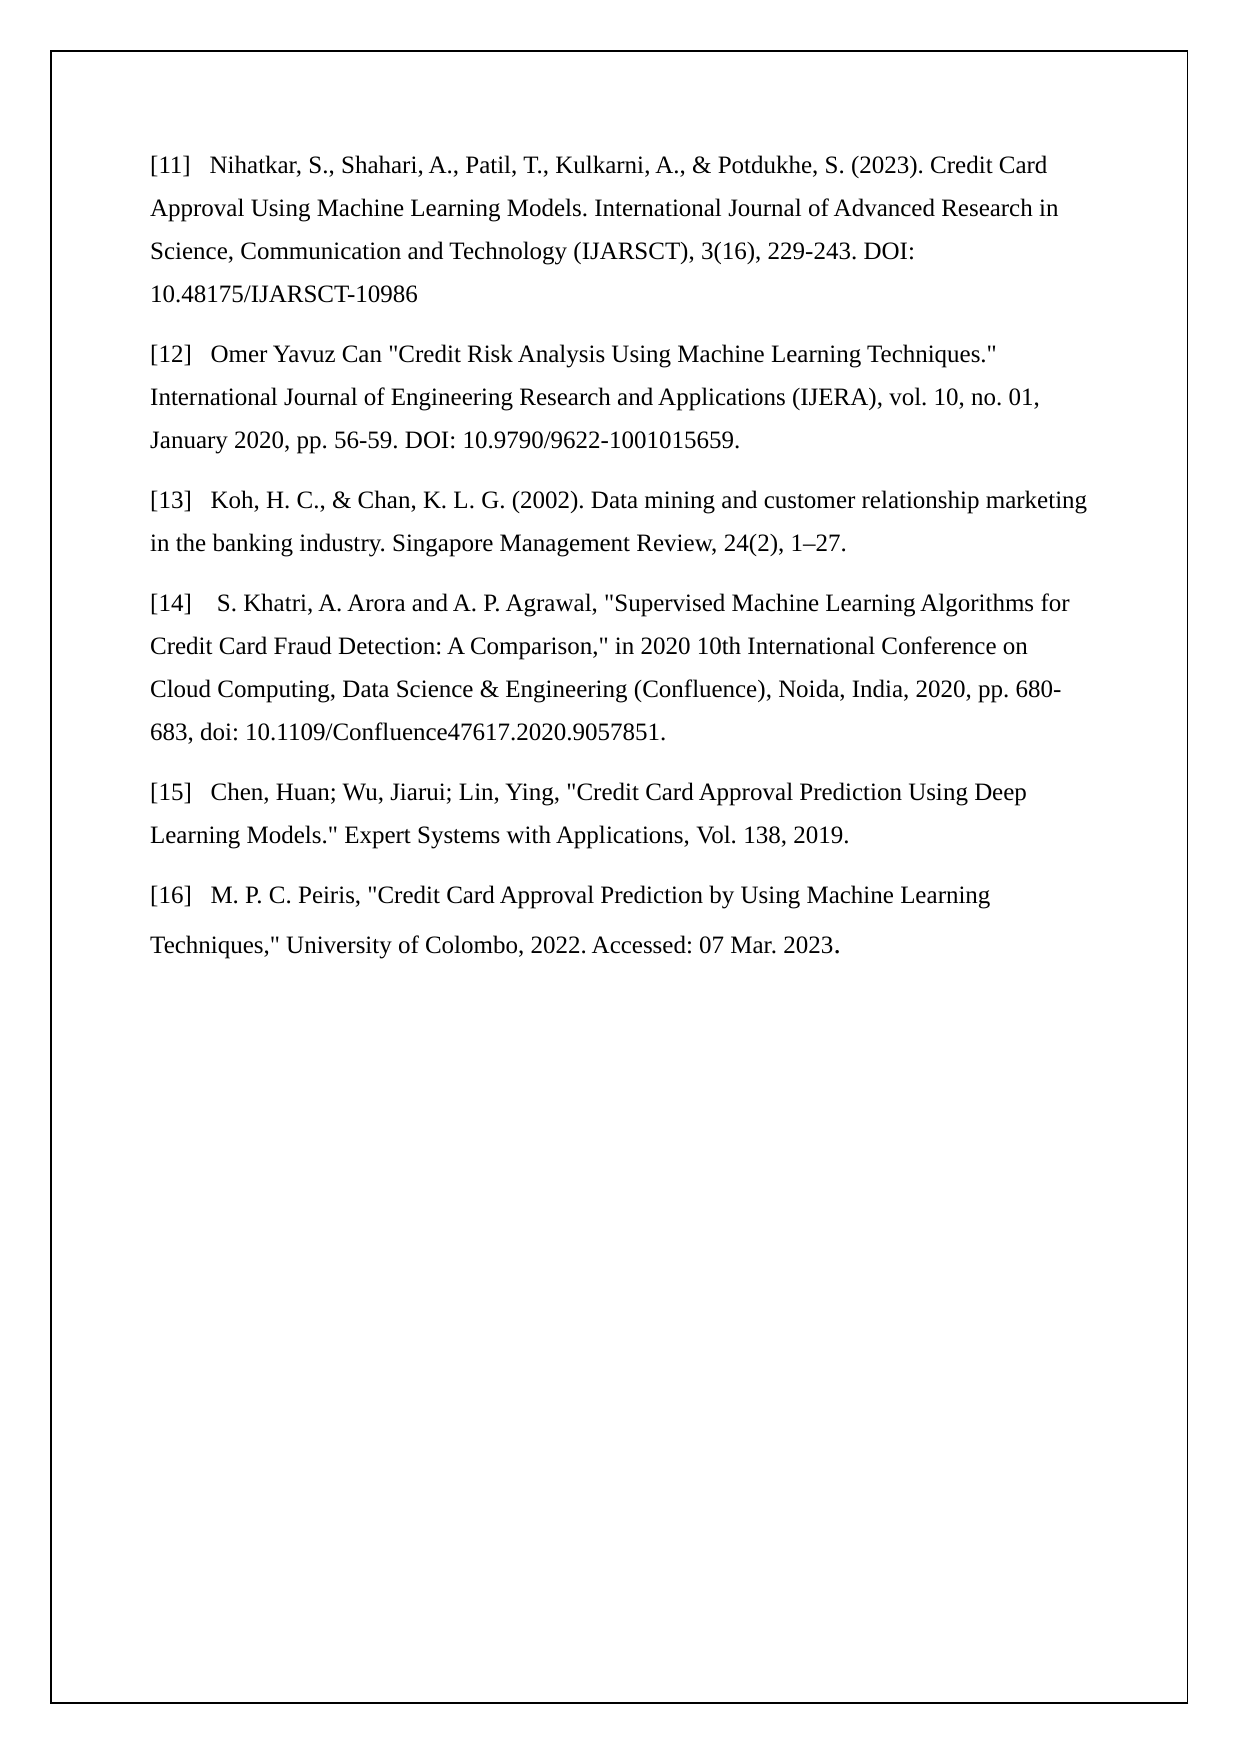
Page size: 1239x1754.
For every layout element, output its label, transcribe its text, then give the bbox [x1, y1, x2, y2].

text [13] Koh, H. C., & Chan, K. L. G. (2002). Data mining and customer relationship marketing in the banking industry. Singapore Management Review, 24(2), 1–27. [150, 485, 1088, 557]
text [14] S. Khatri, A. Arora and A. P. Agrawal, "Supervised Machine Learning Algorithms for Credit Card Fraud Detection: A Comparison," in 2020 10th International Conference on Cloud Computing, Data Science & Engineering (Confluence), Noida, India, 2020, pp. 680-683, doi: 10.1109/Confluence47617.2020.9057851. [150, 588, 1088, 746]
text [12] Omer Yavuz Can "Credit Risk Analysis Using Machine Learning Techniques." International Journal of Engineering Research and Applications (IJERA), vol. 10, no. 01, January 2020, pp. 56-59. DOI: 10.9790/9622-1001015659. [150, 339, 1088, 454]
text [15] Chen, Huan; Wu, Jiarui; Lin, Ying, "Credit Card Approval Prediction Using Deep Learning Models." Expert Systems with Applications, Vol. 138, 2019. [150, 777, 1088, 849]
text [11] Nihatkar, S., Shahari, A., Patil, T., Kulkarni, A., & Potdukhe, S. (2023). Credit Card Approval Using Machine Learning Models. International Journal of Advanced Research in Science, Communication and Technology (IJARSCT), 3(16), 229-243. DOI: 10.48175/IJARSCT-10986 [150, 150, 1088, 308]
text [16] M. P. C. Peiris, "Credit Card Approval Prediction by Using Machine Learning Techniques," University of Colombo, 2022. Accessed: 07 Mar. 2023. [150, 880, 1088, 959]
